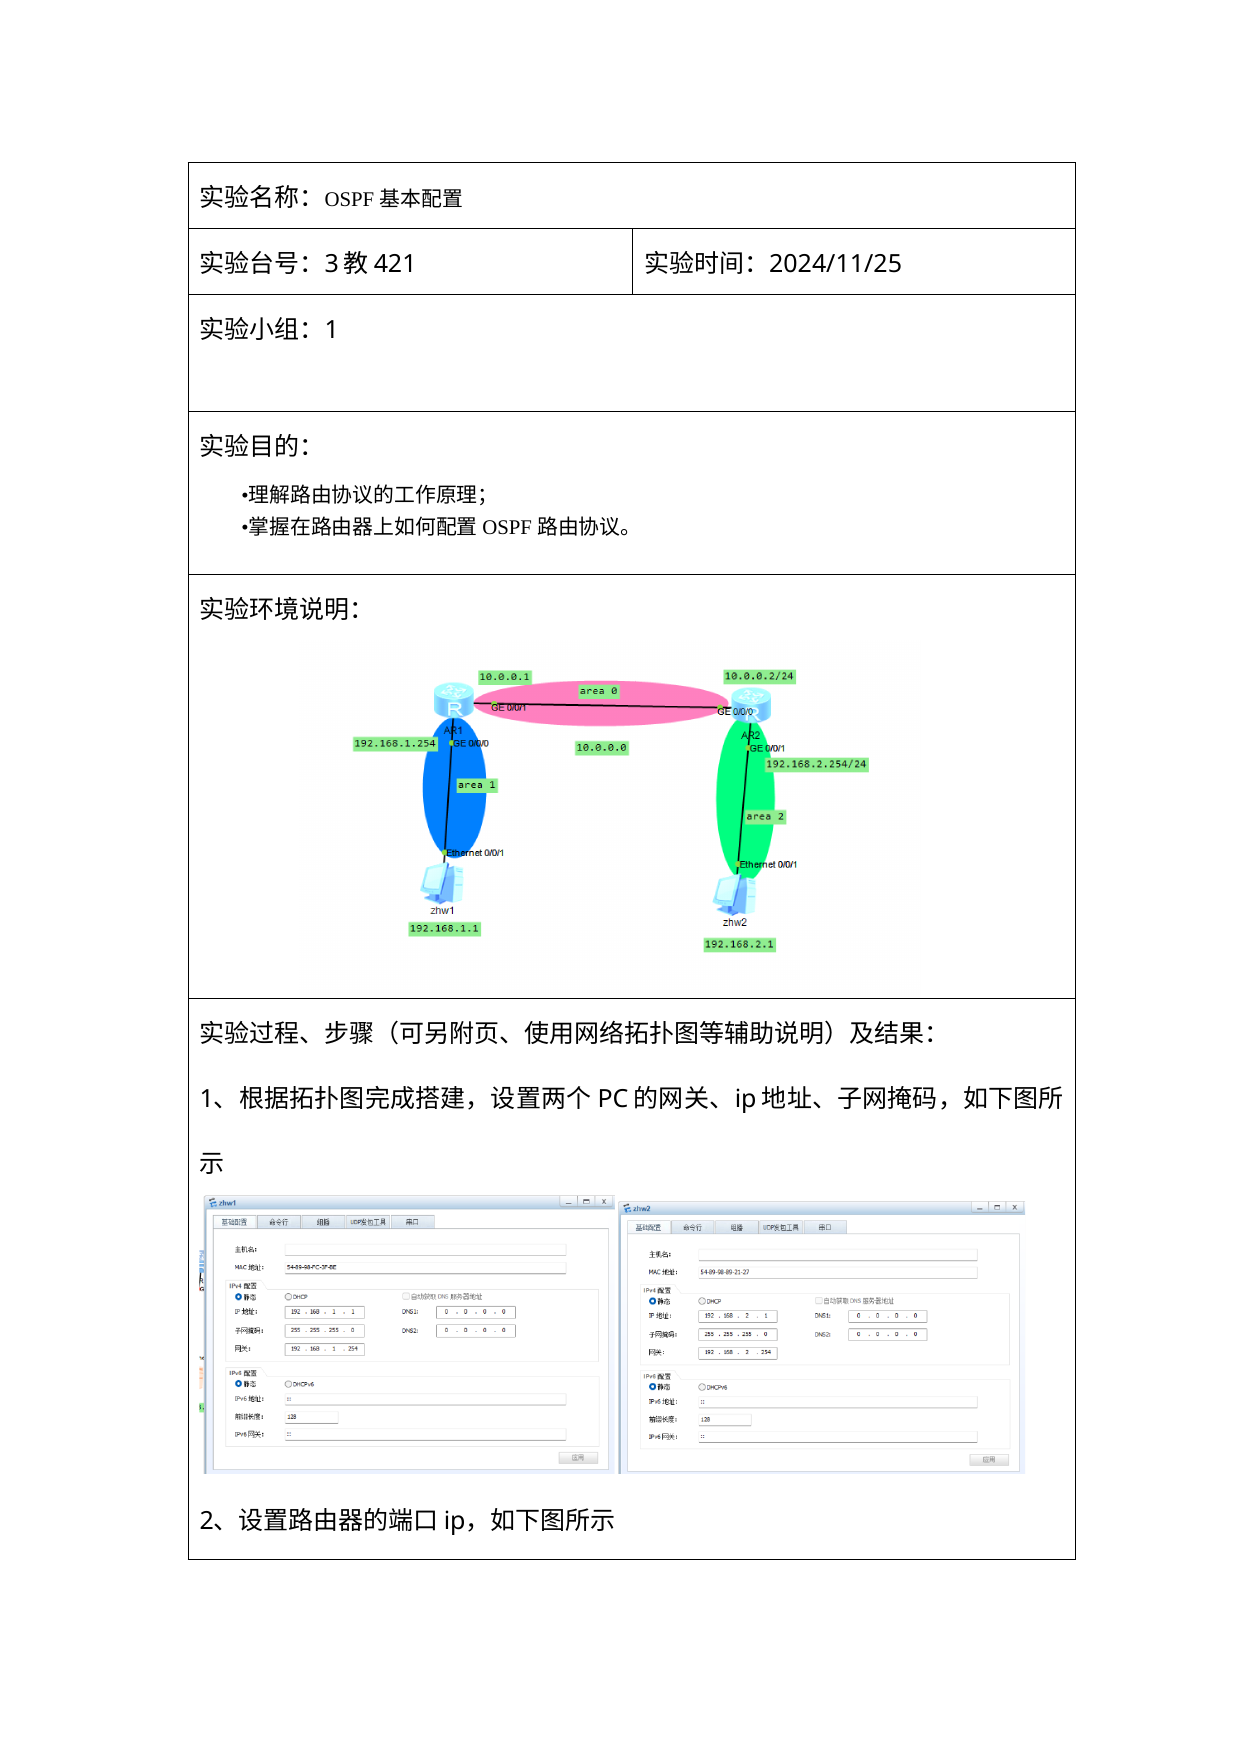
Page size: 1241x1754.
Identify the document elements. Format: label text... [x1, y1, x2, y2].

picture [299, 640, 921, 997]
table_cell 实验时间：2024/11/25 [633, 229, 1075, 294]
table_cell 实验小组：1 [189, 295, 1075, 411]
table_cell 实验环境说明： [189, 575, 1075, 998]
table_header 实验名称：OSPF 基本配置 [189, 163, 1075, 228]
picture [199, 1193, 1026, 1474]
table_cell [189, 999, 1075, 1559]
table_cell 实验目的： •理解路由协议的工作原理； •掌握在路由器上如何配置 OSPF 路由协议。 [189, 412, 1075, 574]
table_cell 实验台号：3教421 [189, 229, 632, 294]
